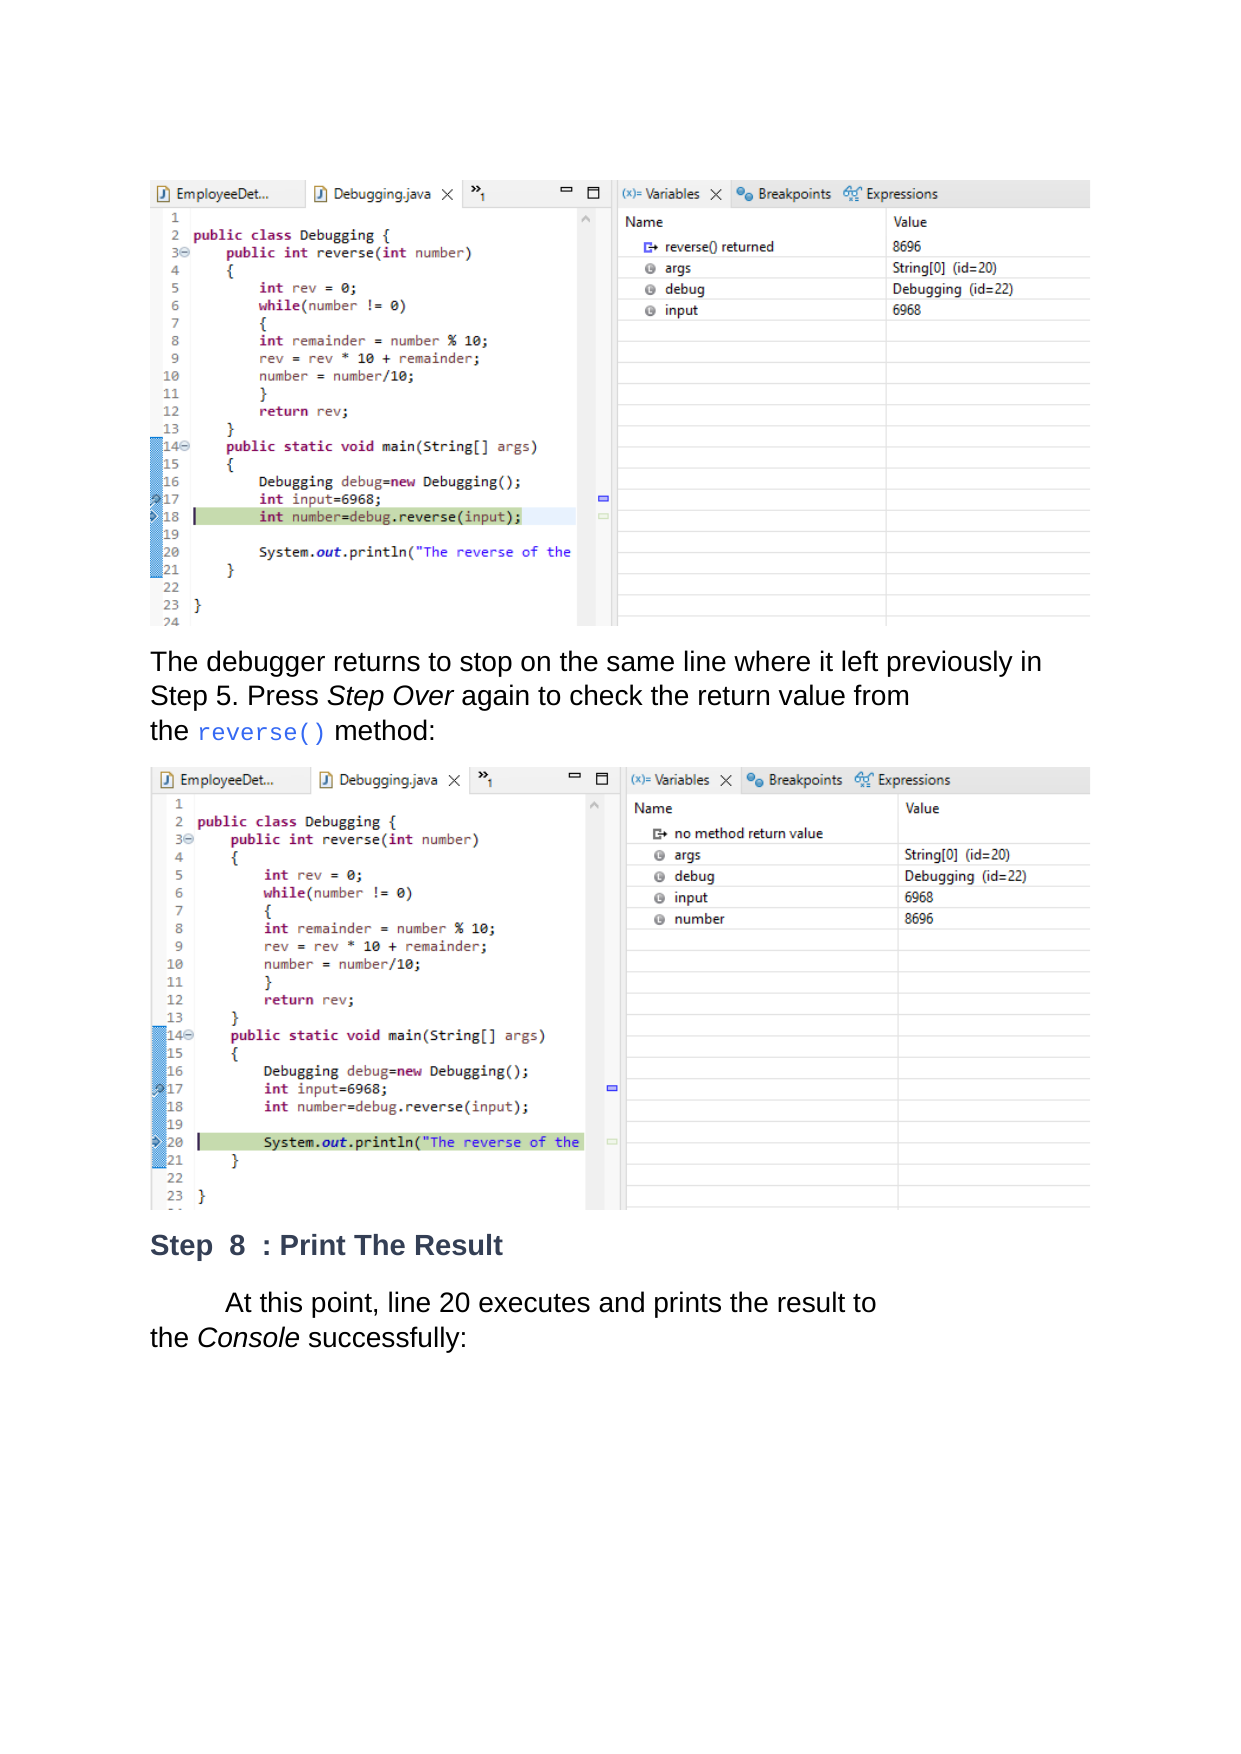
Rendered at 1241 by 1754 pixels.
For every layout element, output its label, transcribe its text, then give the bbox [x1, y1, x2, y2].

text The debugger returns to stop on the same line where it left previously in Step 5. Press Step Over again to check the return value from the reverse() method: [150, 644, 1090, 748]
subtitle Step 8 : Print The Result [150, 1228, 1090, 1262]
picture [150, 180, 1091, 626]
picture [150, 767, 1091, 1210]
text At this point, line 20 executes and prints the result to the Console successfully: [150, 1286, 1090, 1353]
